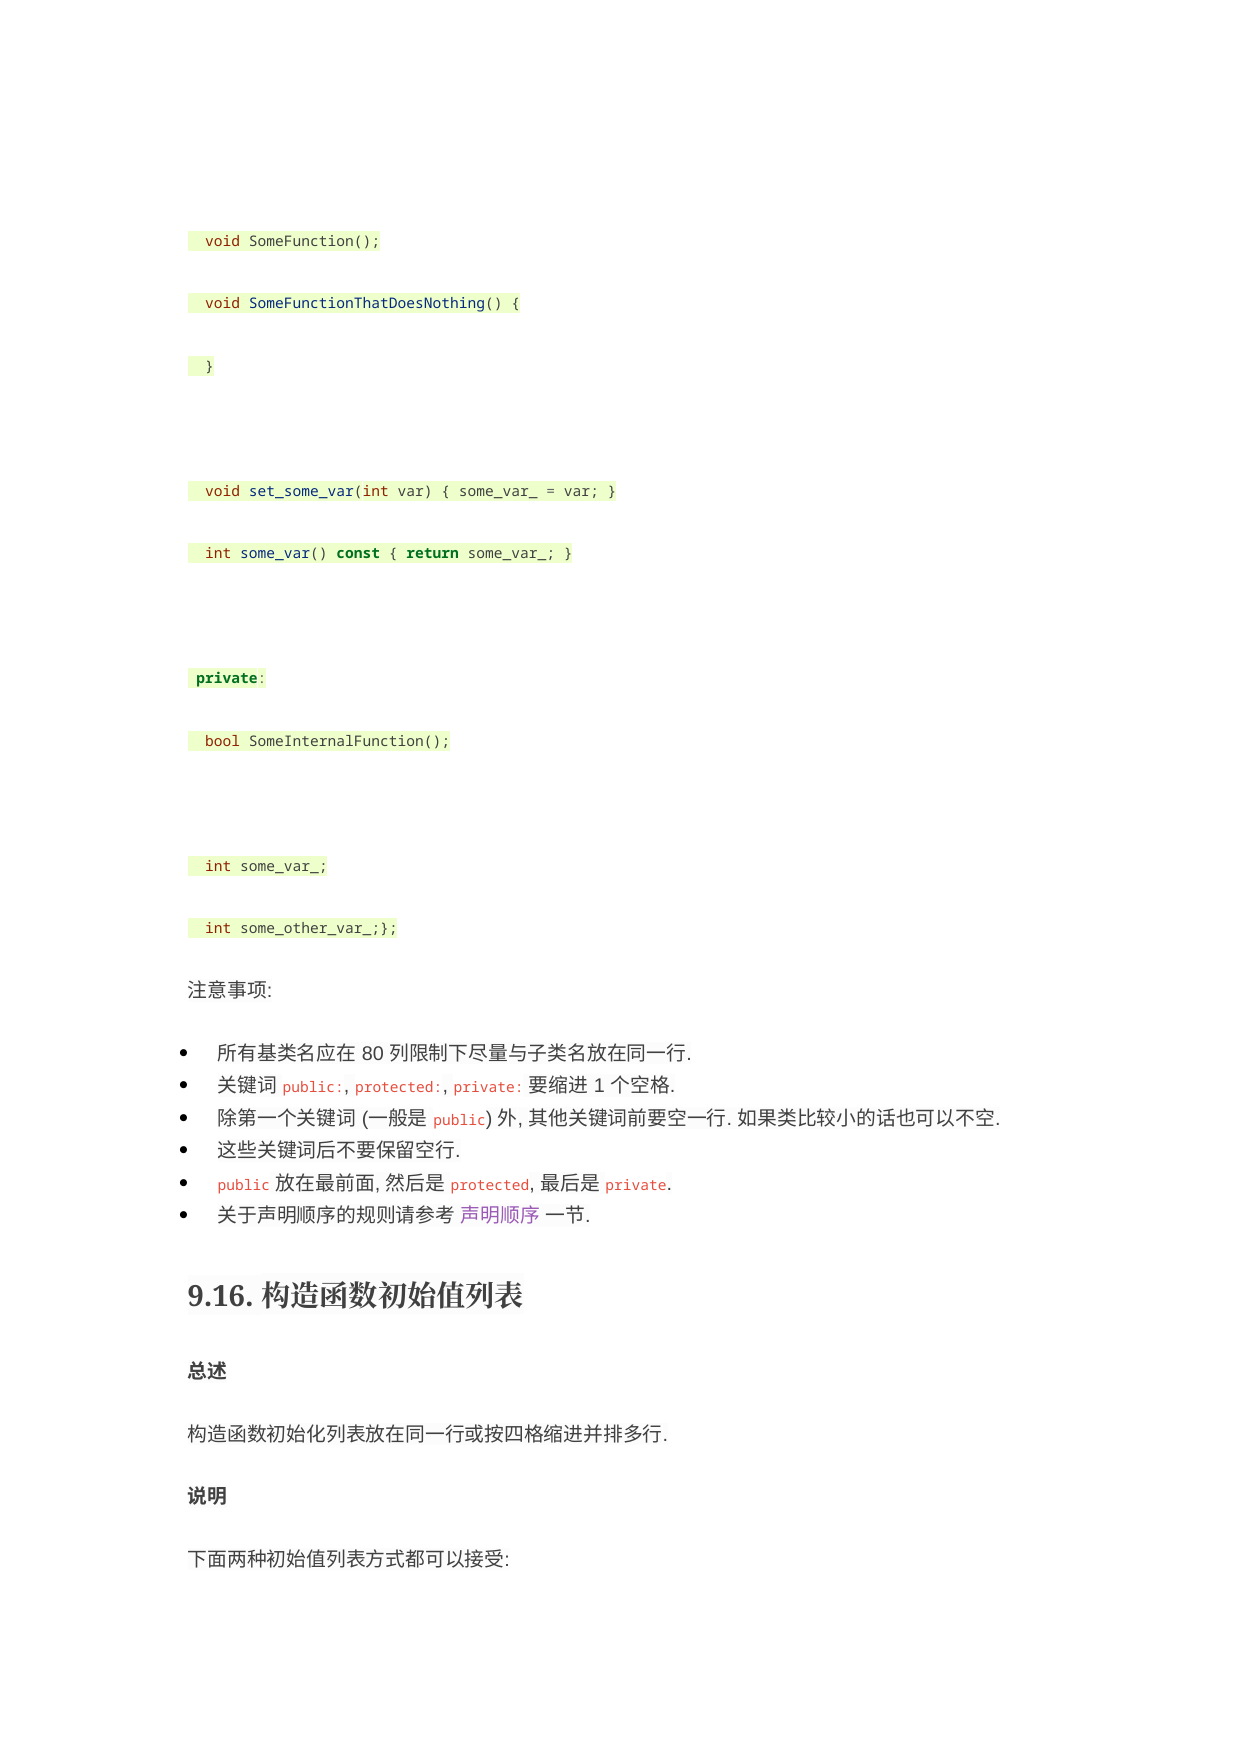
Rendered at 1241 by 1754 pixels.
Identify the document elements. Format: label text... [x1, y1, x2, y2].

text int some_var_; [187, 849, 1053, 882]
text int some_other_var_;}; [187, 912, 1053, 944]
text int some_var() const { return some_var_; } [187, 537, 1053, 569]
text 下面两种初始值列表方式都可以接受: [187, 1543, 1053, 1575]
list 关键词 public:, protected:, private: 要缩进 1 个空格. [180, 1069, 1053, 1102]
text bool SomeInternalFunction(); [187, 724, 1053, 757]
text void SomeFunctionThatDoesNothing() { [187, 287, 1053, 319]
list 除第一个关键词 (一般是 public) 外, 其他关键词前要空一行. 如果类比较小的话也可以不空. [180, 1102, 1053, 1134]
list 关于声明顺序的规则请参考 声明顺序 一节. [180, 1199, 1053, 1232]
text } [187, 349, 1053, 382]
text void SomeFunction(); [187, 224, 1053, 257]
text private: [187, 662, 1053, 694]
text 构造函数初始化列表放在同一行或按四格缩进并排多行. [187, 1418, 1053, 1450]
list 这些关键词后不要保留空行. [180, 1134, 1053, 1167]
text 注意事项: [187, 974, 1053, 1007]
list public 放在最前面, 然后是 protected, 最后是 private. [180, 1167, 1053, 1199]
text 说明 [187, 1480, 1053, 1513]
text 总述 [187, 1355, 1053, 1388]
list 所有基类名应在 80 列限制下尽量与子类名放在同一行. [180, 1037, 1053, 1069]
subtitle 9.16. 构造函数初始值列表 [187, 1261, 1053, 1326]
text void set_some_var(int var) { some_var_ = var; } [187, 474, 1053, 507]
